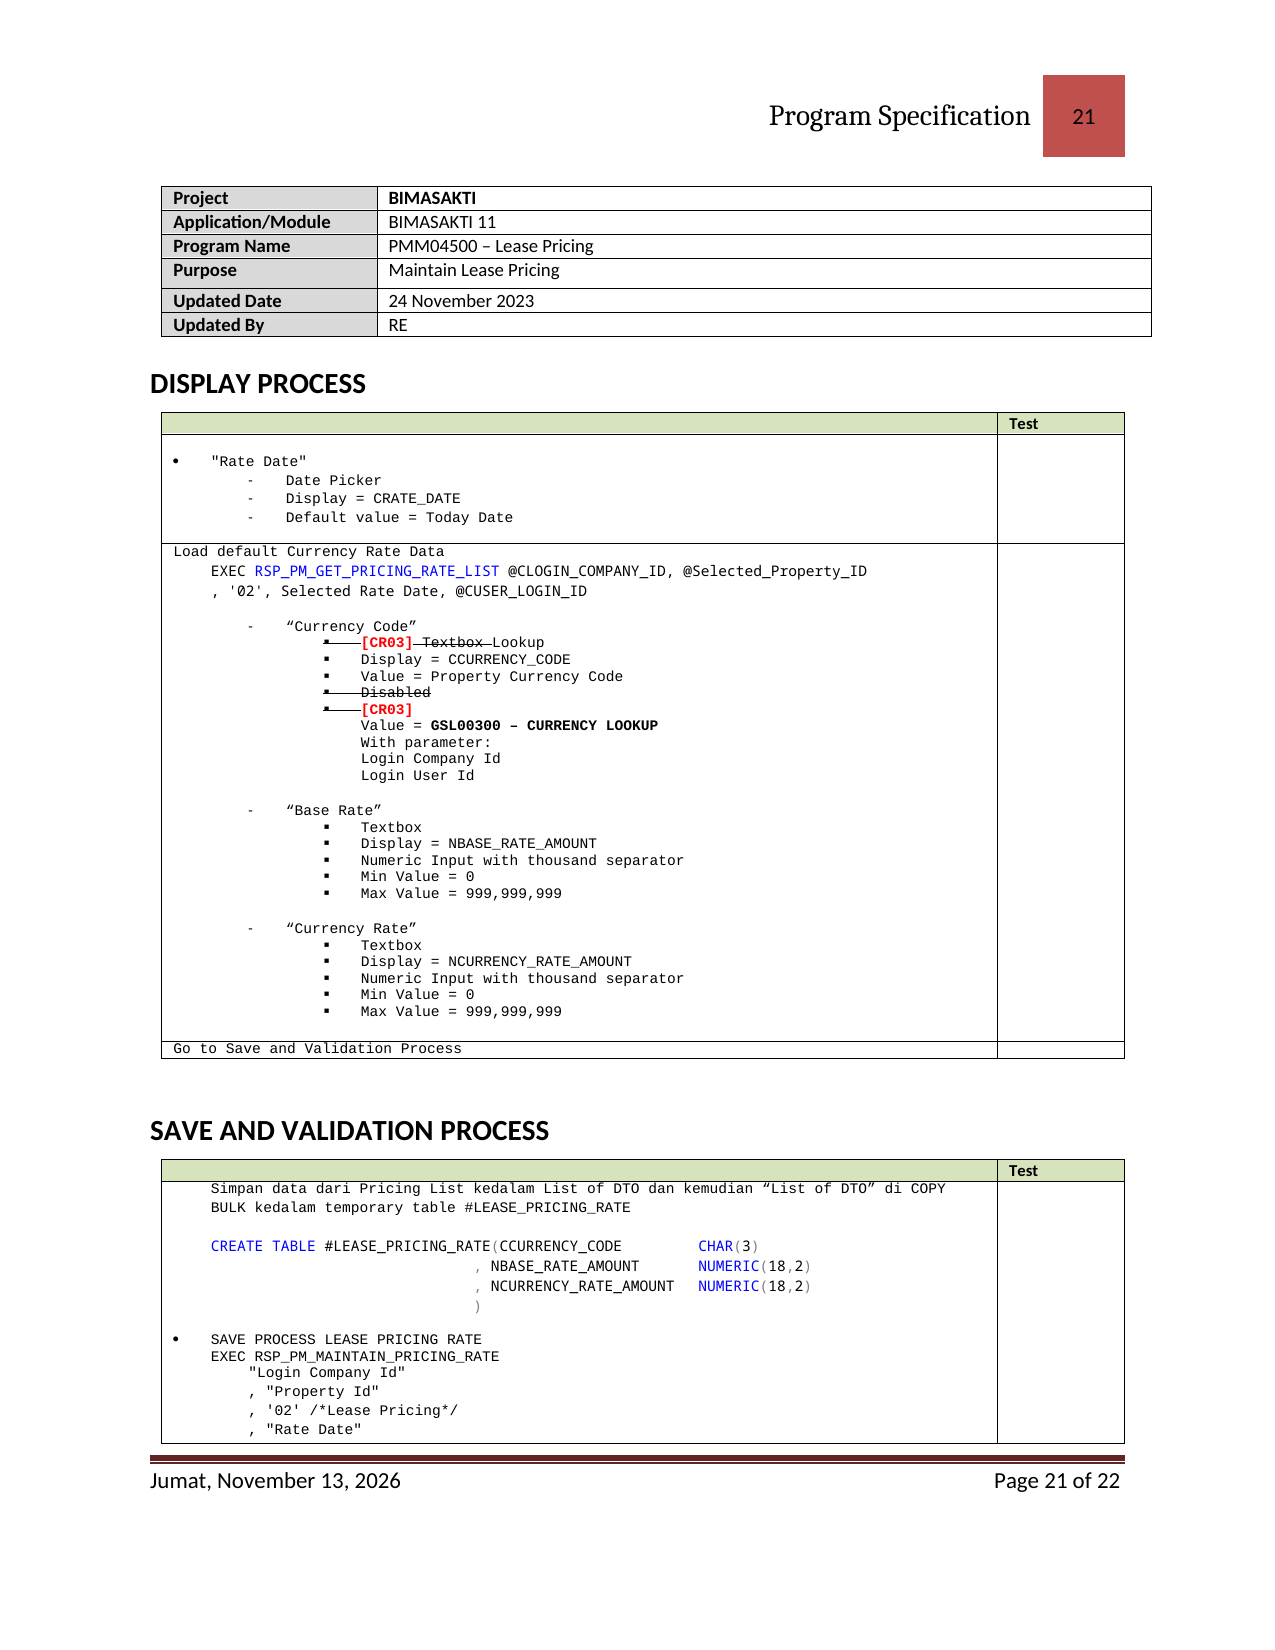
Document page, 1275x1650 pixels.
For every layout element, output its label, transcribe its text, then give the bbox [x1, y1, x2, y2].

table_header [162, 413, 997, 433]
table_cell "Rate Date" Date Picker Display = CRATE_DATE Default value = Today Date [162, 435, 997, 543]
table_cell [998, 544, 1124, 1041]
subtitle DISPLAY PROCESS [150, 365, 1125, 401]
table_cell [998, 1182, 1124, 1443]
table_header Test [998, 413, 1124, 433]
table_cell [162, 1182, 997, 1443]
table_cell [998, 1042, 1124, 1058]
table_cell [998, 435, 1124, 543]
table_header [162, 1160, 997, 1181]
subtitle SAVE AND VALIDATION PROCESS [150, 1112, 1125, 1148]
table_cell Load default Currency Rate Data EXEC RSP_PM_GET_PRICING_RATE_LIST @CLOGIN_COMPANY_ID, @Selected_Property_ID , '02', Selected Rate Date, @CUSER_LOGIN_ID “Currency Code” [CR03] Textbox Lookup Display = CCURRENCY_CODE Value = Property Currency Code Disabled [CR03] Value = GSL00300 – CURRENCY LOOKUP With parameter: Login Company Id Login User Id “Base Rate” Textbox Display = NBASE_RATE_AMOUNT Numeric Input with thousand separator Min Value = 0 Max Value = 999,999,999 “Currency Rate” Textbox Display = NCURRENCY_RATE_AMOUNT Numeric Input with thousand separator Min Value = 0 Max Value = 999,999,999 [162, 544, 997, 1041]
table_cell Go to Save and Validation Process [162, 1042, 997, 1058]
table_header Test [998, 1160, 1124, 1181]
